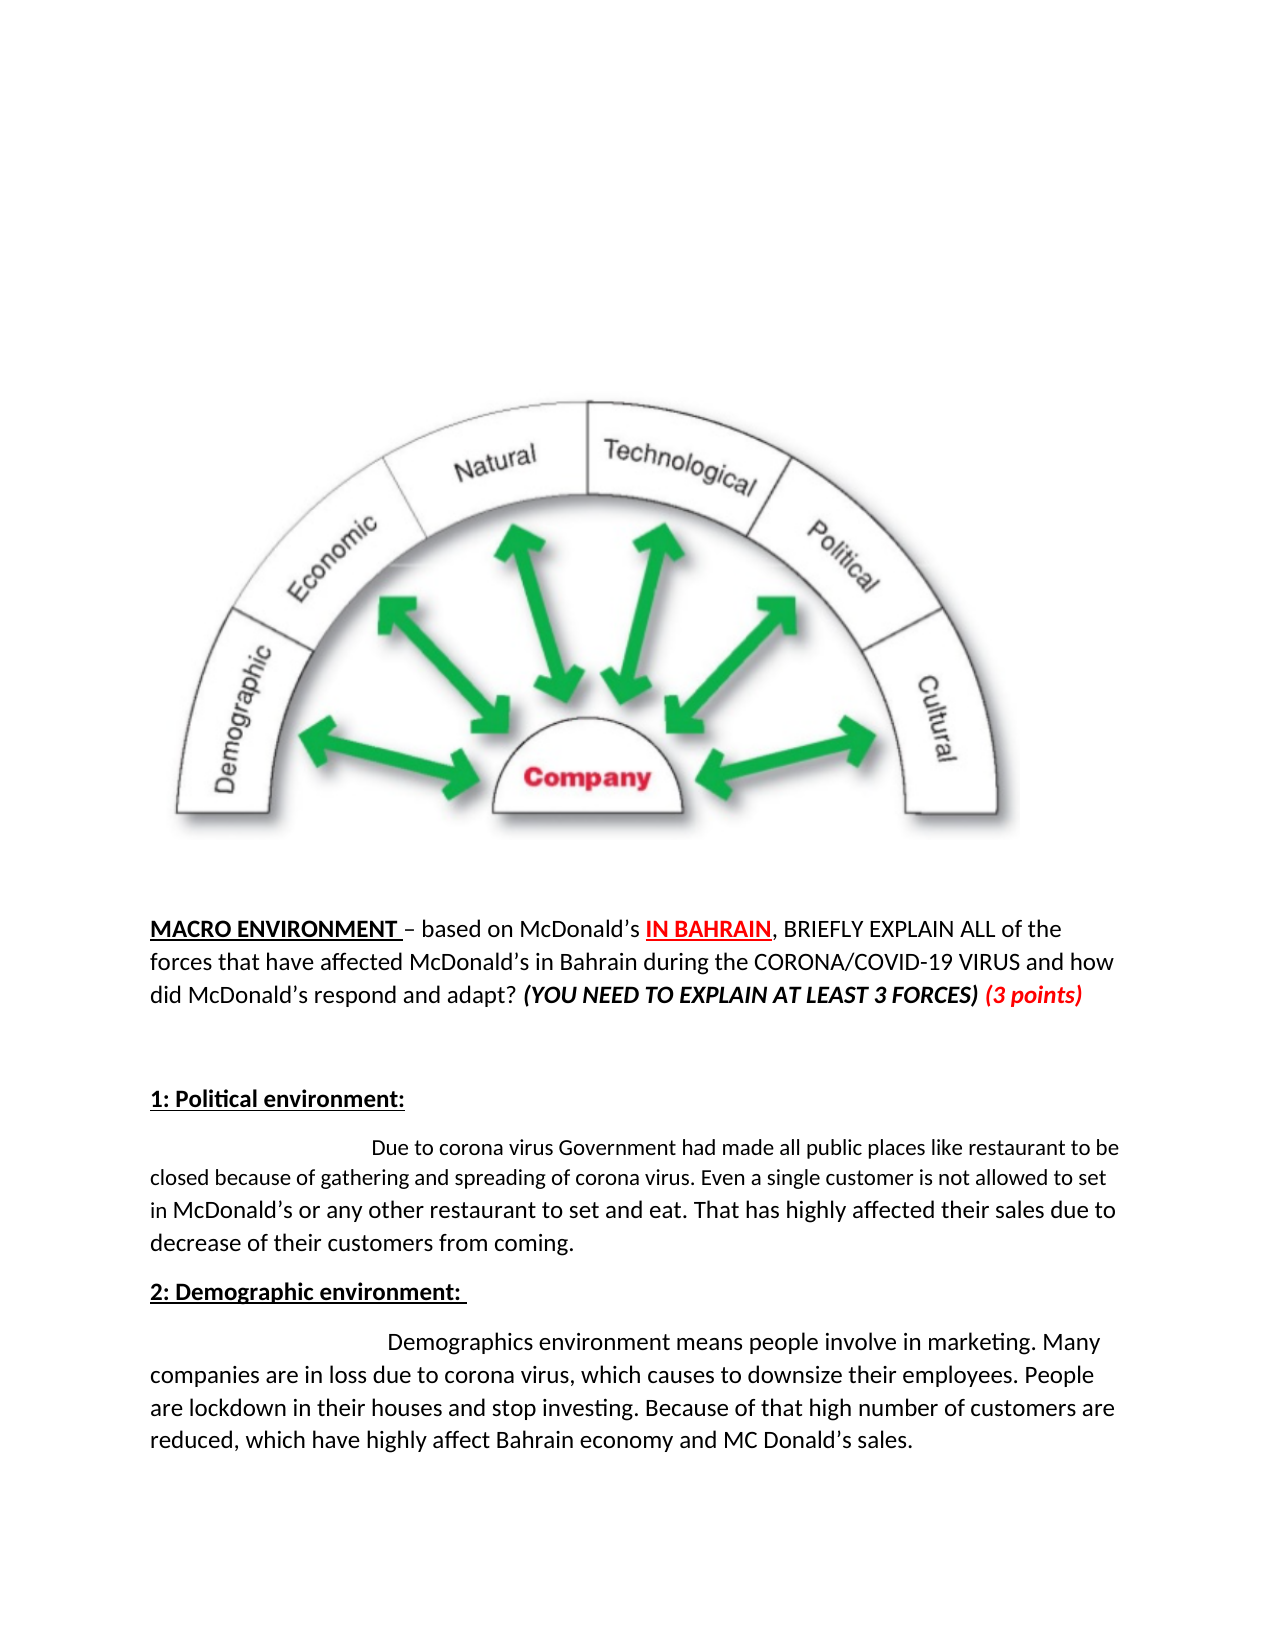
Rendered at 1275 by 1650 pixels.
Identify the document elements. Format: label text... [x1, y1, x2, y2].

picture [150, 370, 1020, 840]
text Due to corona virus Government had made all public places like restaurant to be closed because of gathering and spreading of corona virus. Even a single customer is not allowed to set in McDonald’s or any other restaurant to set and eat. That has highly affected their sales due to decrease of their customers from coming. [150, 1133, 1125, 1257]
text 1: Political environment: [150, 1084, 1125, 1114]
text Demographics environment means people involve in marketing. Many companies are in loss due to corona virus, which causes to downsize their employees. People are lockdown in their houses and stop investing. Because of that high number of customers are reduced, which have highly affect Bahrain economy and MC Donald’s sales. [150, 1326, 1125, 1455]
text MACRO ENVIRONMENT – based on McDonald’s IN BAHRAIN, BRIEFLY EXPLAIN ALL of the forces that have affected McDonald’s in Bahrain during the CORONA/COVID-19 VIRUS and how did McDonald’s respond and adapt? (YOU NEED TO EXPLAIN AT LEAST 3 FORCES) (3 points) [150, 913, 1125, 1009]
text 2: Demographic environment: [150, 1276, 1125, 1307]
